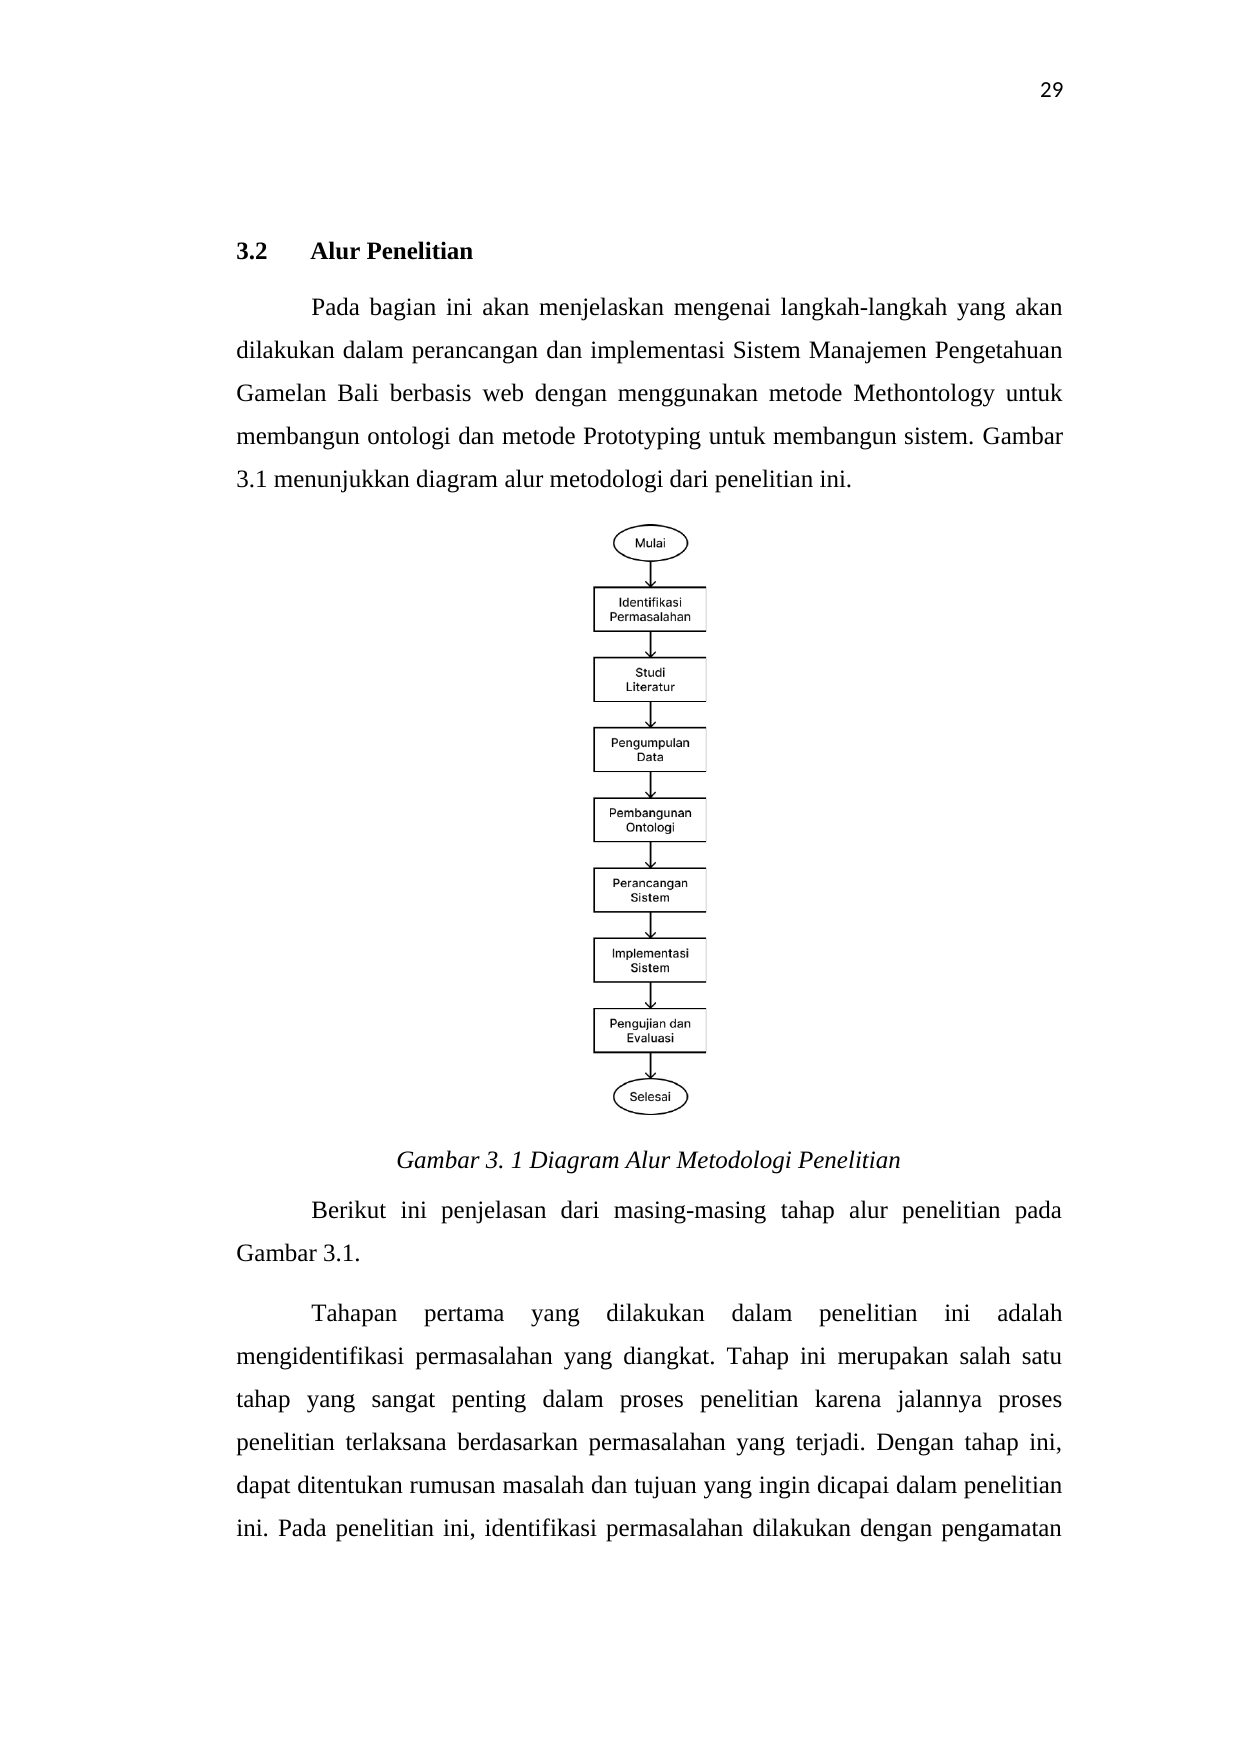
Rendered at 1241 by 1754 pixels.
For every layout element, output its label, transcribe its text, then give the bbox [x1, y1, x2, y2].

text Berikut ini penjelasan dari masing-masing tahap alur penelitian pada Gambar 3.1. [236, 1195, 1063, 1267]
subtitle Alur Penelitian [236, 236, 1063, 265]
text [236, 1298, 1063, 1542]
picture [593, 524, 707, 1115]
text Pada bagian ini akan menjelaskan mengenai langkah-langkah yang akan dilakukan dalam perancangan dan implementasi Sistem Manajemen Pengetahuan Gamelan Bali berbasis web dengan menggunakan metode Methontology untuk membangun ontologi dan metode Prototyping untuk membangun sistem. Gambar 3.1 menunjukkan diagram alur metodologi dari penelitian ini. [236, 292, 1063, 493]
text Gambar 3. 1 Diagram Alur Metodologi Penelitian [236, 1145, 1063, 1174]
